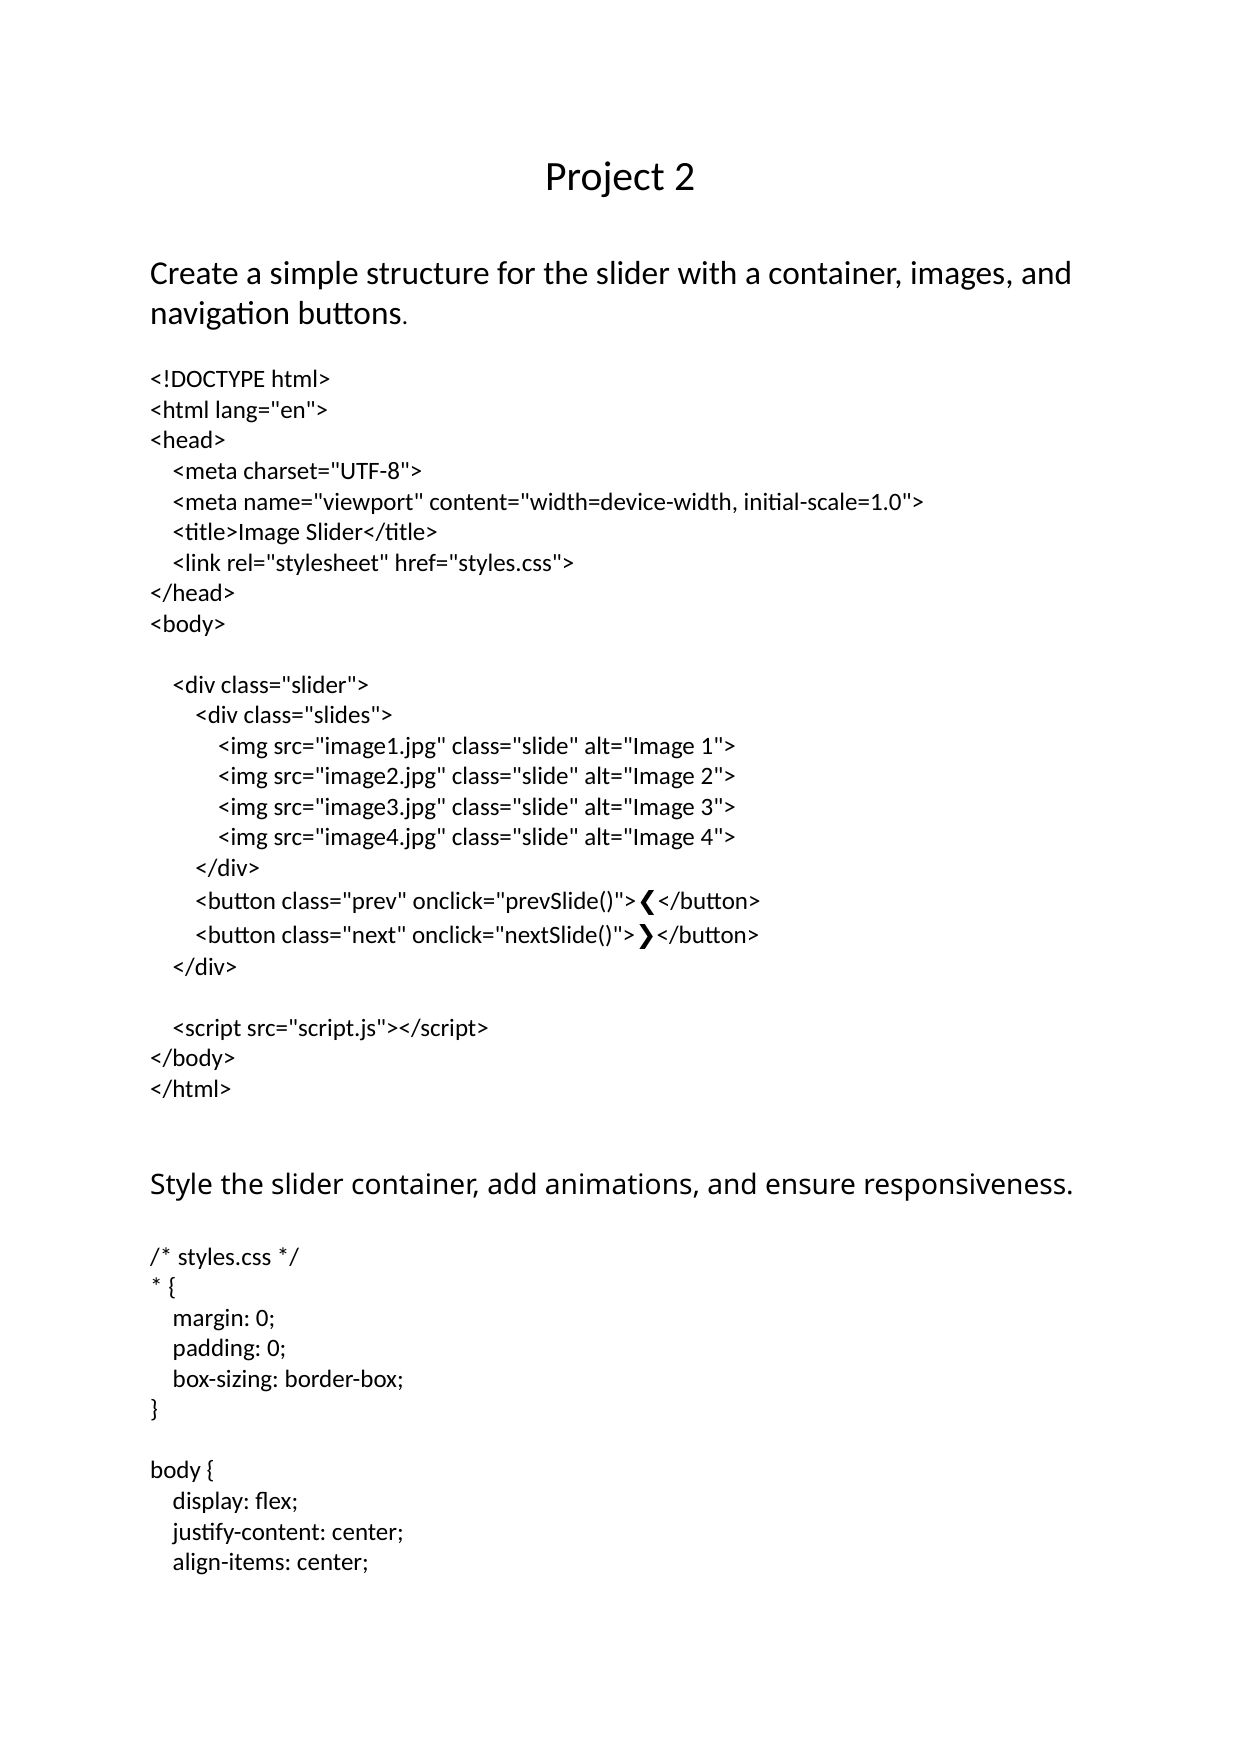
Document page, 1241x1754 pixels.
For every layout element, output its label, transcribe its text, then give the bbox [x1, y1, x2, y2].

text </body> [150, 1042, 1090, 1073]
text <div class="slider"> [150, 669, 1090, 699]
text <div class="slides"> [150, 699, 1090, 730]
text </html> [150, 1073, 1090, 1103]
text <img src="image4.jpg" class="slide" alt="Image 4"> [150, 821, 1090, 852]
text <!DOCTYPE html> [150, 364, 1090, 394]
text body { [150, 1454, 1090, 1485]
text Style the slider container, add animations, and ensure responsiveness. [150, 1164, 1090, 1203]
text <img src="image3.jpg" class="slide" alt="Image 3"> [150, 791, 1090, 821]
text <img src="image2.jpg" class="slide" alt="Image 2"> [150, 760, 1090, 791]
text <meta name="viewport" content="width=device-width, initial-scale=1.0"> [150, 486, 1090, 516]
text box-sizing: border-box; [150, 1363, 1090, 1393]
text * { [150, 1271, 1090, 1302]
text display: flex; [150, 1485, 1090, 1516]
text Project 2 [150, 150, 1090, 201]
text Create a simple structure for the slider with a container, images, and navigation buttons. [150, 252, 1090, 333]
text <body> [150, 608, 1090, 638]
text <link rel="stylesheet" href="styles.css"> [150, 547, 1090, 577]
text <script src="script.js"></script> [150, 1012, 1090, 1042]
text <html lang="en"> [150, 394, 1090, 425]
text /* styles.css */ [150, 1241, 1090, 1271]
text </div> [150, 852, 1090, 882]
text padding: 0; [150, 1332, 1090, 1363]
text <head> [150, 425, 1090, 455]
text </head> [150, 577, 1090, 608]
text align-items: center; [150, 1546, 1090, 1577]
text <title>Image Slider</title> [150, 516, 1090, 547]
text } [150, 1393, 1090, 1424]
text margin: 0; [150, 1302, 1090, 1332]
text justify-content: center; [150, 1516, 1090, 1546]
text <img src="image1.jpg" class="slide" alt="Image 1"> [150, 730, 1090, 760]
text <button class="next" onclick="nextSlide()">❯</button> [150, 917, 1090, 951]
text <button class="prev" onclick="prevSlide()">❮</button> [150, 882, 1090, 917]
text </div> [150, 951, 1090, 981]
text <meta charset="UTF-8"> [150, 455, 1090, 486]
